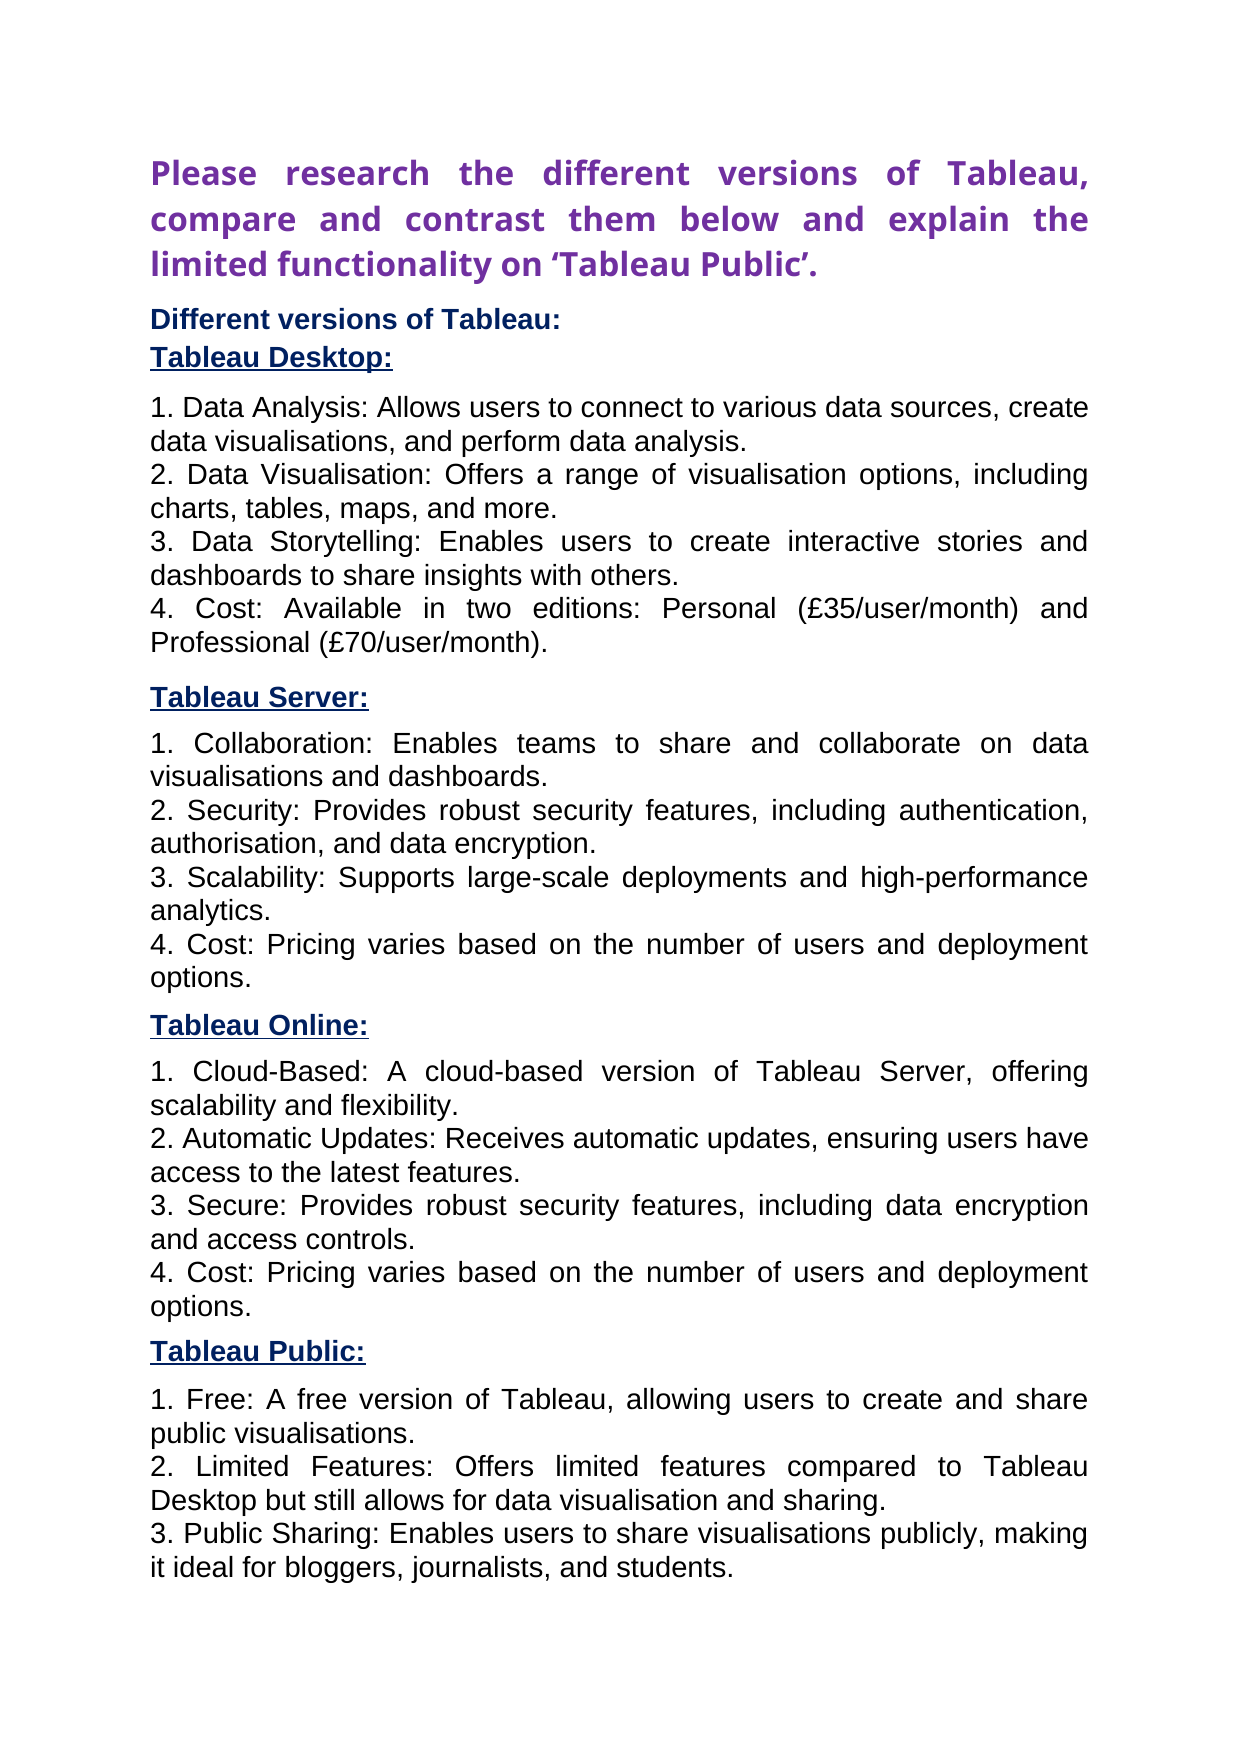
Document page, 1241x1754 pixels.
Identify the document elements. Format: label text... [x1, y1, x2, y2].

text 4. Cost: Available in two editions: Personal (£35/user/month) and Professional (£70/user/month). [150, 592, 1090, 659]
text Tableau Public: [150, 1334, 1090, 1368]
text Tableau Desktop: [150, 340, 1090, 373]
text 1. Collaboration: Enables teams to share and collaborate on data visualisations and dashboards. [150, 726, 1090, 793]
text Please research the different versions of Tableau, compare and contrast them below and explain the limited functionality on ‘Tableau Public’. [150, 150, 1090, 286]
text 1. Data Analysis: Allows users to connect to various data sources, create data visualisations, and perform data analysis. [150, 390, 1090, 457]
text 2. Limited Features: Offers limited features compared to Tableau Desktop but still allows for data visualisation and sharing. [150, 1449, 1090, 1516]
text 3. Secure: Provides robust security features, including data encryption and access controls. [150, 1188, 1090, 1255]
text 3. Scalability: Supports large-scale deployments and high-performance analytics. [150, 860, 1090, 927]
text Tableau Server: [150, 680, 1090, 714]
text 4. Cost: Pricing varies based on the number of users and deployment options. [150, 1255, 1090, 1322]
text 2. Automatic Updates: Receives automatic updates, ensuring users have access to the latest features. [150, 1121, 1090, 1188]
text 1. Free: A free version of Tableau, allowing users to create and share public visualisations. [150, 1382, 1090, 1449]
text Different versions of Tableau: [150, 302, 1090, 335]
text Tableau Online: [150, 1008, 1090, 1042]
text 4. Cost: Pricing varies based on the number of users and deployment options. [150, 927, 1090, 994]
text 2. Data Visualisation: Offers a range of visualisation options, including charts, tables, maps, and more. [150, 457, 1090, 524]
text 3. Data Storytelling: Enables users to create interactive stories and dashboards to share insights with others. [150, 524, 1090, 592]
text 2. Security: Provides robust security features, including authentication, authorisation, and data encryption. [150, 793, 1090, 860]
text 3. Public Sharing: Enables users to share visualisations publicly, making it ideal for bloggers, journalists, and students. [150, 1516, 1090, 1583]
text 1. Cloud-Based: A cloud-based version of Tableau Server, offering scalability and flexibility. [150, 1054, 1090, 1121]
